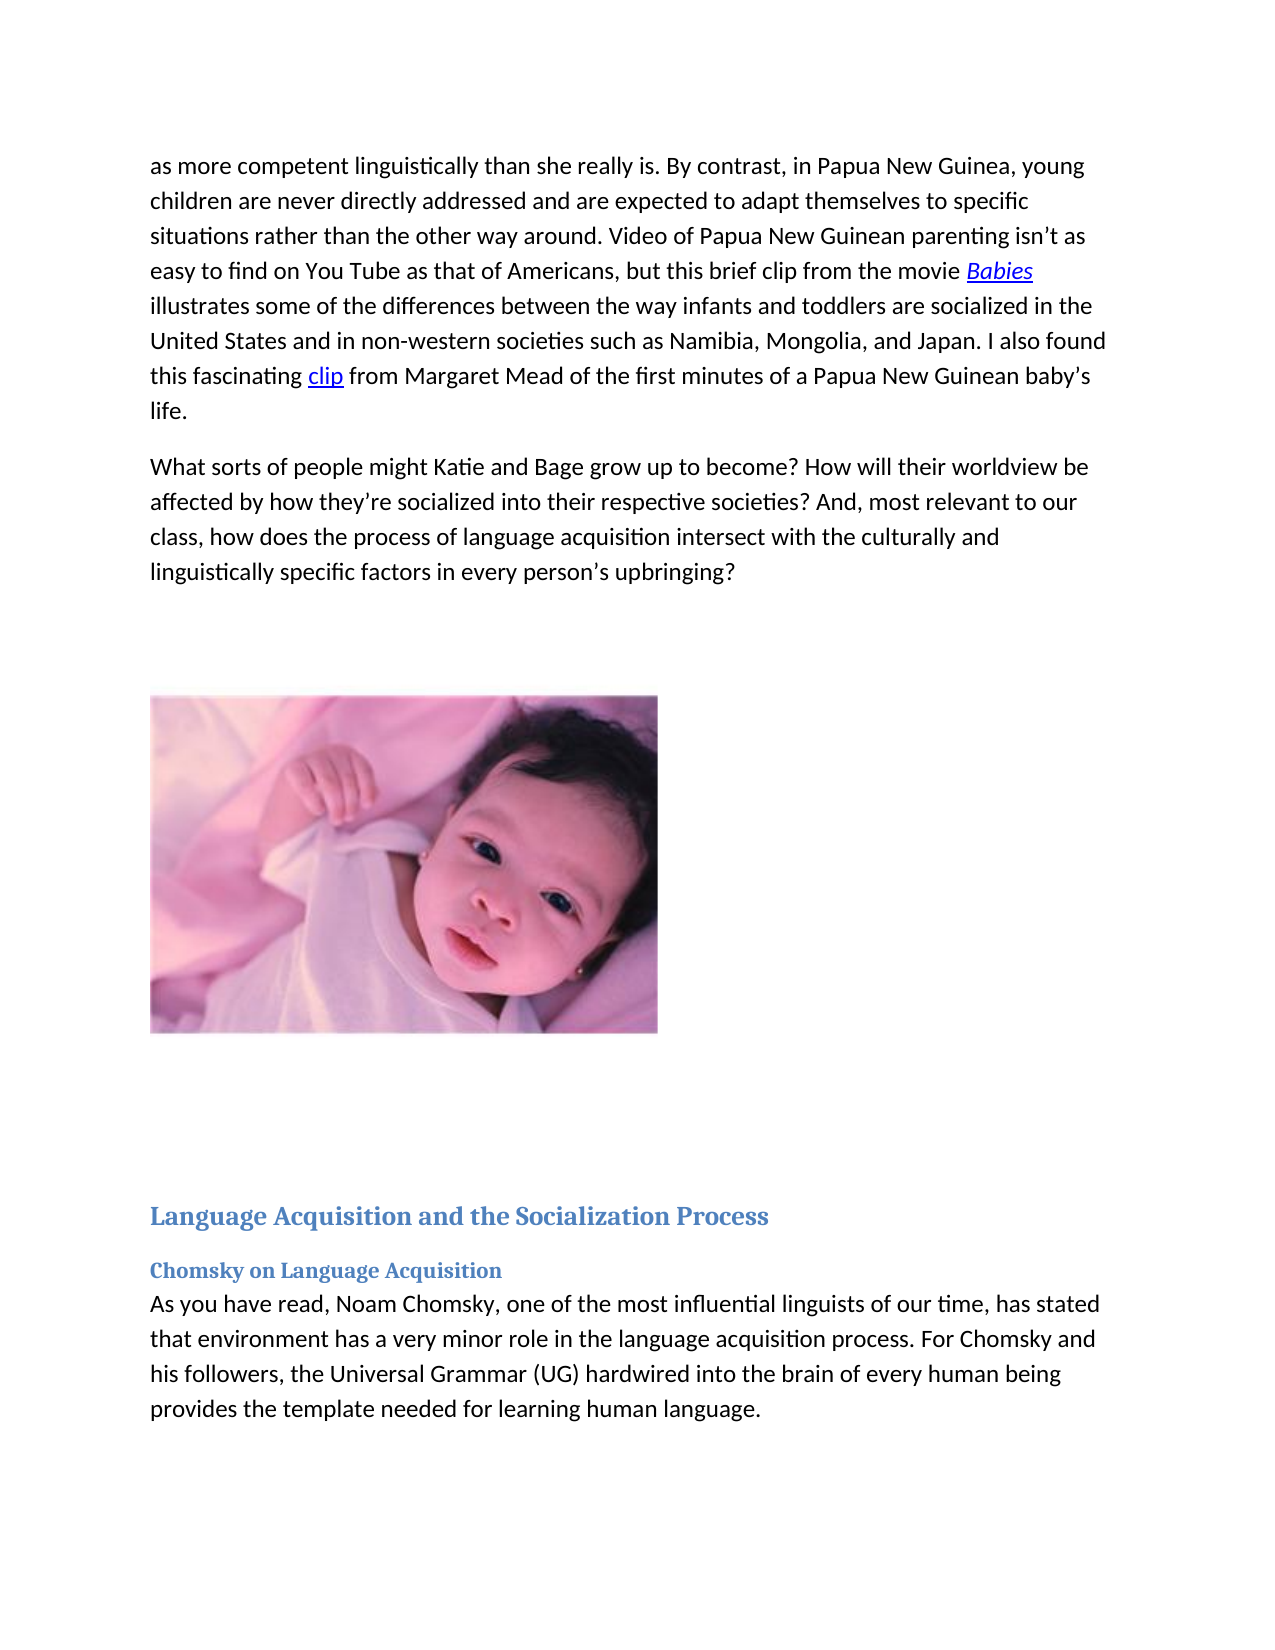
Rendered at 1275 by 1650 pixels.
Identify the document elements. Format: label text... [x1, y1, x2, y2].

subtitle Chomsky on Language Acquisition [150, 1258, 1125, 1284]
text What sorts of people might Katie and Bage grow up to become? How will their worldview be affected by how they’re socialized into their respective societies? And, most relevant to our class, how does the process of language acquisition intersect with the culturally and linguistically specific factors in every person’s upbringing? [150, 451, 1125, 586]
text As you have read, Noam Chomsky, one of the most influential linguists of our time, has stated that environment has a very minor role in the language acquisition process. For Chomsky and his followers, the Universal Grammar (UG) hardwired into the brain of every human being provides the template needed for learning human language. [150, 1288, 1125, 1424]
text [150, 150, 1125, 426]
picture [150, 611, 658, 1120]
subtitle Language Acquisition and the Socialization Process [150, 1201, 1125, 1233]
